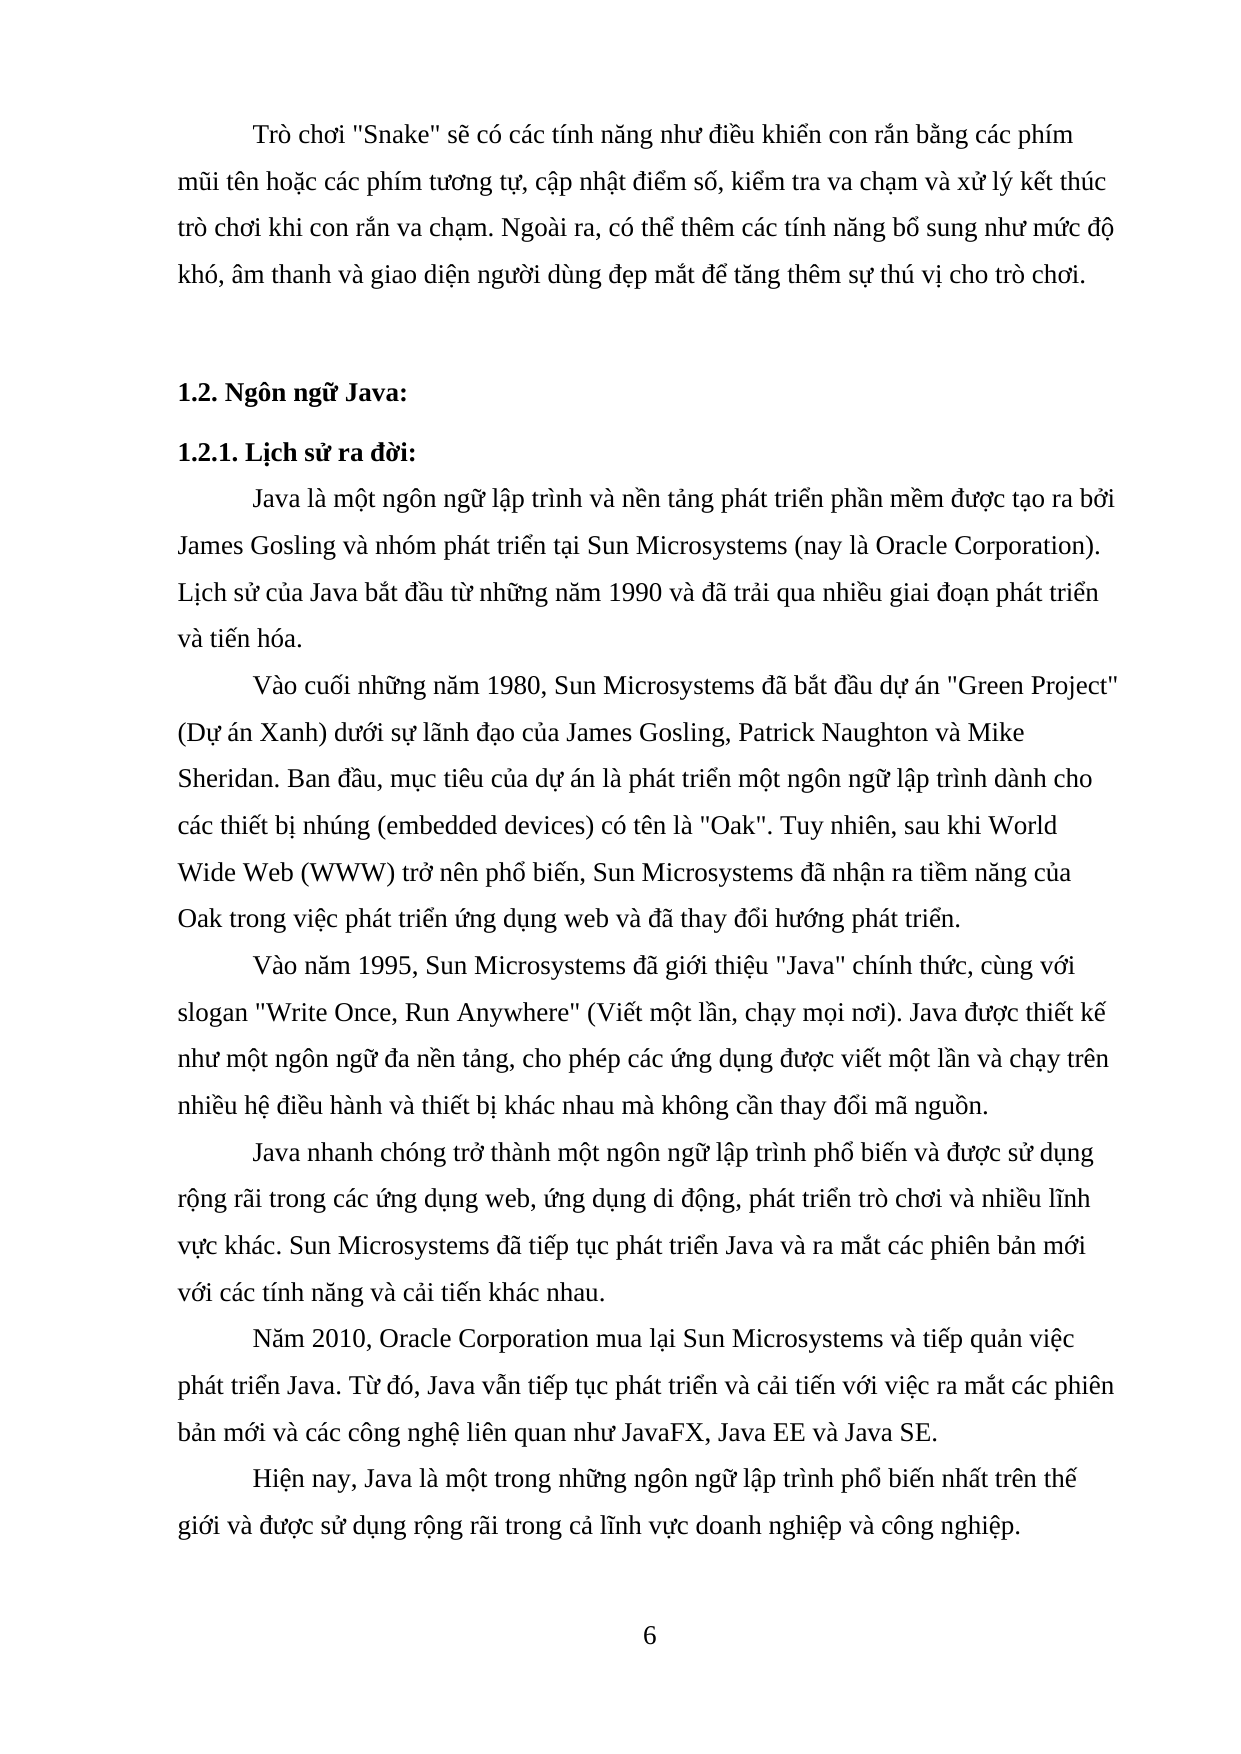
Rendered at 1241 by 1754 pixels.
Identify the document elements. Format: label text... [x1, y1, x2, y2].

text Năm 2010, Oracle Corporation mua lại Sun Microsystems và tiếp quản việc phát triển Java. Từ đó, Java vẫn tiếp tục phát triển và cải tiến với việc ra mắt các phiên bản mới và các công nghệ liên quan như JavaFX, Java EE và Java SE. [177, 1322, 1122, 1447]
subtitle 1.2. Ngôn ngữ Java: [177, 376, 1122, 408]
text Vào năm 1995, Sun Microsystems đã giới thiệu "Java" chính thức, cùng với slogan "Write Once, Run Anywhere" (Viết một lần, chạy mọi nơi). Java được thiết kế như một ngôn ngữ đa nền tảng, cho phép các ứng dụng được viết một lần và chạy trên nhiều hệ điều hành và thiết bị khác nhau mà không cần thay đổi mã nguồn. [177, 949, 1122, 1120]
text Vào cuối những năm 1980, Sun Microsystems đã bắt đầu dự án "Green Project" (Dự án Xanh) dưới sự lãnh đạo của James Gosling, Patrick Naughton và Mike Sheridan. Ban đầu, mục tiêu của dự án là phát triển một ngôn ngữ lập trình dành cho các thiết bị nhúng (embedded devices) có tên là "Oak". Tuy nhiên, sau khi World Wide Web (WWW) trở nên phổ biến, Sun Microsystems đã nhận ra tiềm năng của Oak trong việc phát triển ứng dụng web và đã thay đổi hướng phát triển. [177, 669, 1122, 933]
text Java nhanh chóng trở thành một ngôn ngữ lập trình phổ biến và được sử dụng rộng rãi trong các ứng dụng web, ứng dụng di động, phát triển trò chơi và nhiều lĩnh vực khác. Sun Microsystems đã tiếp tục phát triển Java và ra mắt các phiên bản mới với các tính năng và cải tiến khác nhau. [177, 1136, 1122, 1307]
text 1.2.1. Lịch sử ra đời: [177, 436, 1122, 467]
text Java là một ngôn ngữ lập trình và nền tảng phát triển phần mềm được tạo ra bởi James Gosling và nhóm phát triển tại Sun Microsystems (nay là Oracle Corporation). Lịch sử của Java bắt đầu từ những năm 1990 và đã trải qua nhiều giai đoạn phát triển và tiến hóa. [177, 482, 1122, 653]
text Hiện nay, Java là một trong những ngôn ngữ lập trình phổ biến nhất trên thế giới và được sử dụng rộng rãi trong cả lĩnh vực doanh nghiệp và công nghiệp. [177, 1462, 1122, 1540]
